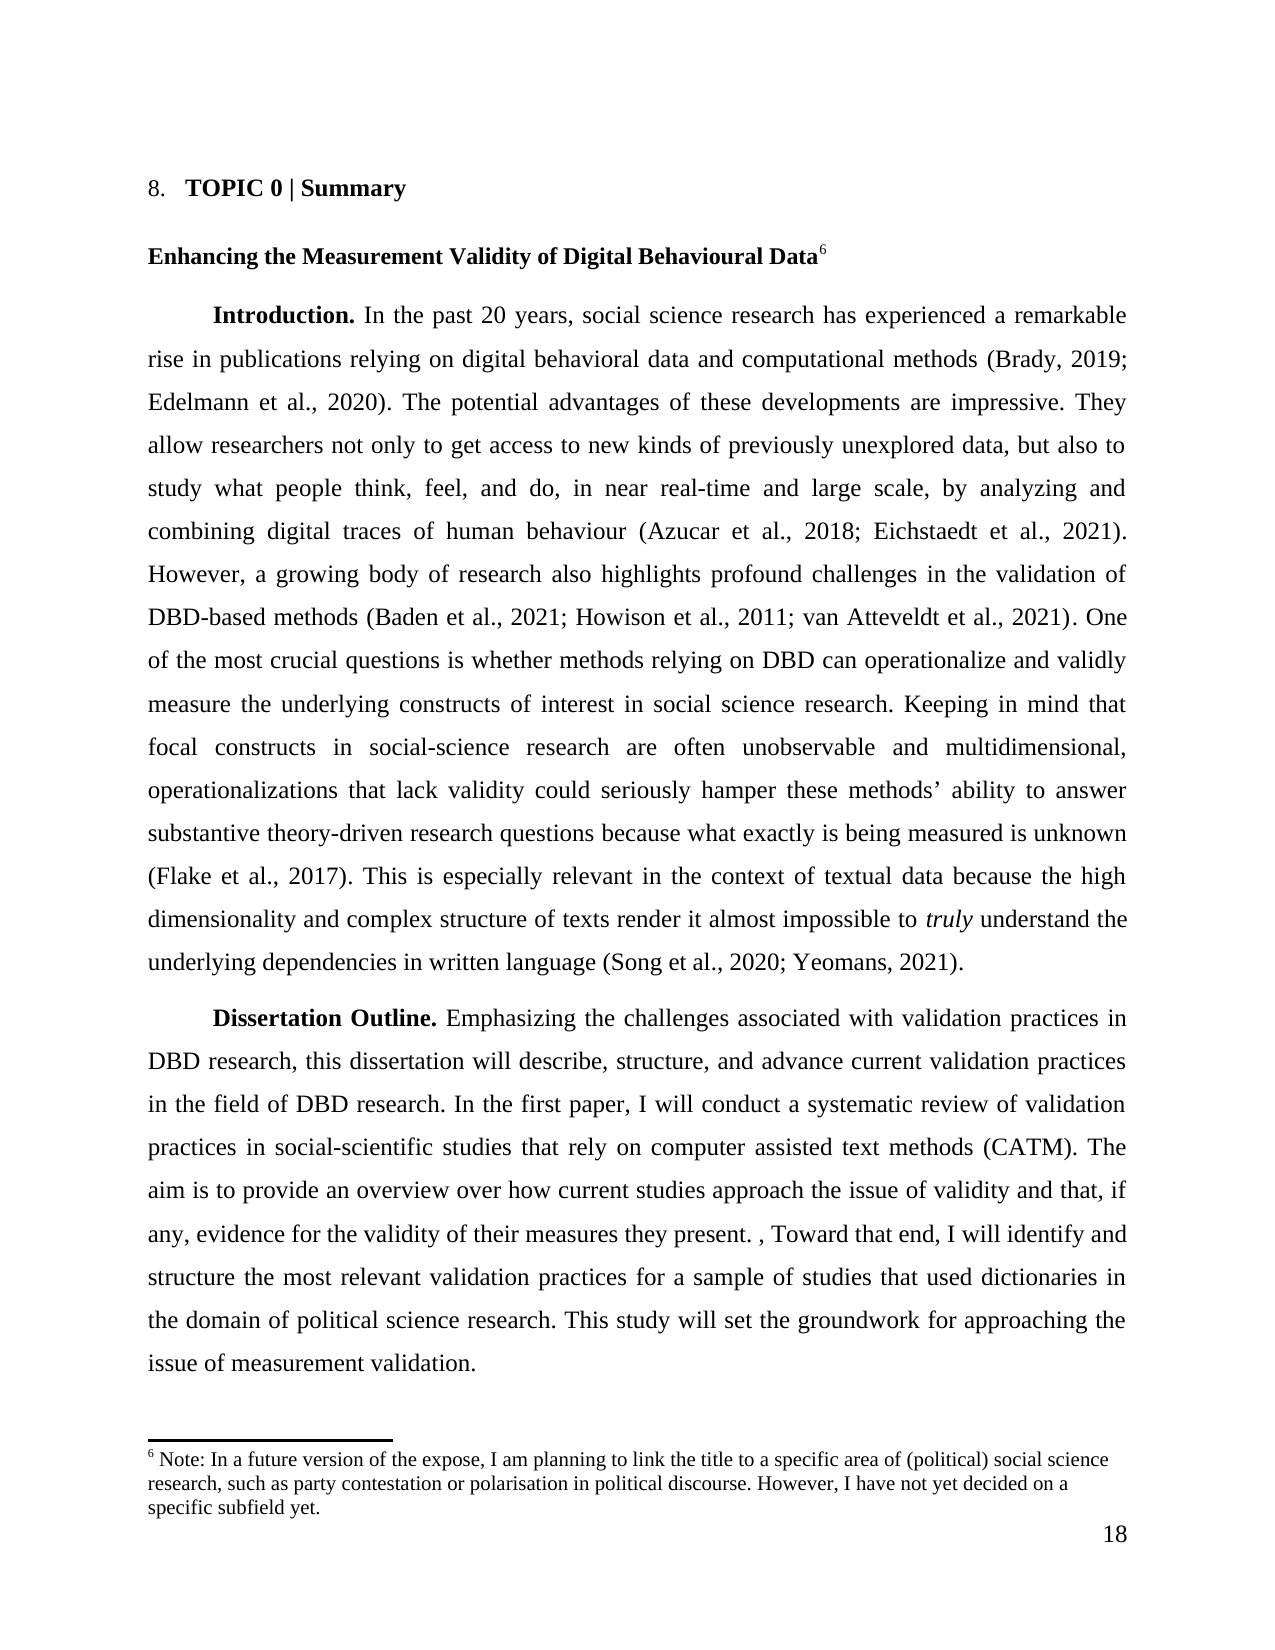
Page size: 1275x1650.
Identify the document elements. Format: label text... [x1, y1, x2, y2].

text Introduction. In the past 20 years, social science research has experienced a remarkable rise in publications relying on digital behavioral data and computational methods (Brady, 2019; Edelmann et al., 2020). The potential advantages of these developments are impressive. They allow researchers not only to get access to new kinds of previously unexplored data, but also to study what people think, feel, and do, in near real-time and large scale, by analyzing and combining digital traces of human behaviour (Azucar et al., 2018; Eichstaedt et al., 2021). However, a growing body of research also highlights profound challenges in the validation of DBD-based methods (Baden et al., 2021; Howison et al., 2011; van Atteveldt et al., 2021). One of the most crucial questions is whether methods relying on DBD can operationalize and validly measure the underlying constructs of interest in social science research. Keeping in mind that focal constructs in social-science research are often unobservable and multidimensional, operationalizations that lack validity could seriously hamper these methods’ ability to answer substantive theory-driven research questions because what exactly is being measured is unknown (Flake et al., 2017). This is especially relevant in the context of textual data because the high dimensionality and complex structure of texts render it almost impossible to truly understand the underlying dependencies in written language (Song et al., 2020; Yeomans, 2021). [148, 301, 1127, 976]
text Enhancing the Measurement Validity of Digital Behavioural Data [148, 241, 1127, 269]
subtitle TOPIC 0 | Summary [148, 173, 1127, 201]
text Dissertation Outline. Emphasizing the challenges associated with validation practices in DBD research, this dissertation will describe, structure, and advance current validation practices in the field of DBD research. In the first paper, I will conduct a systematic review of validation practices in social-scientific studies that rely on computer assisted text methods (CATM). The aim is to provide an overview over how current studies approach the issue of validity and that, if any, evidence for the validity of their measures they present. , Toward that end, I will identify and structure the most relevant validation practices for a sample of studies that used dictionaries in the domain of political science research. This study will set the groundwork for approaching the issue of measurement validation. [148, 1003, 1127, 1377]
